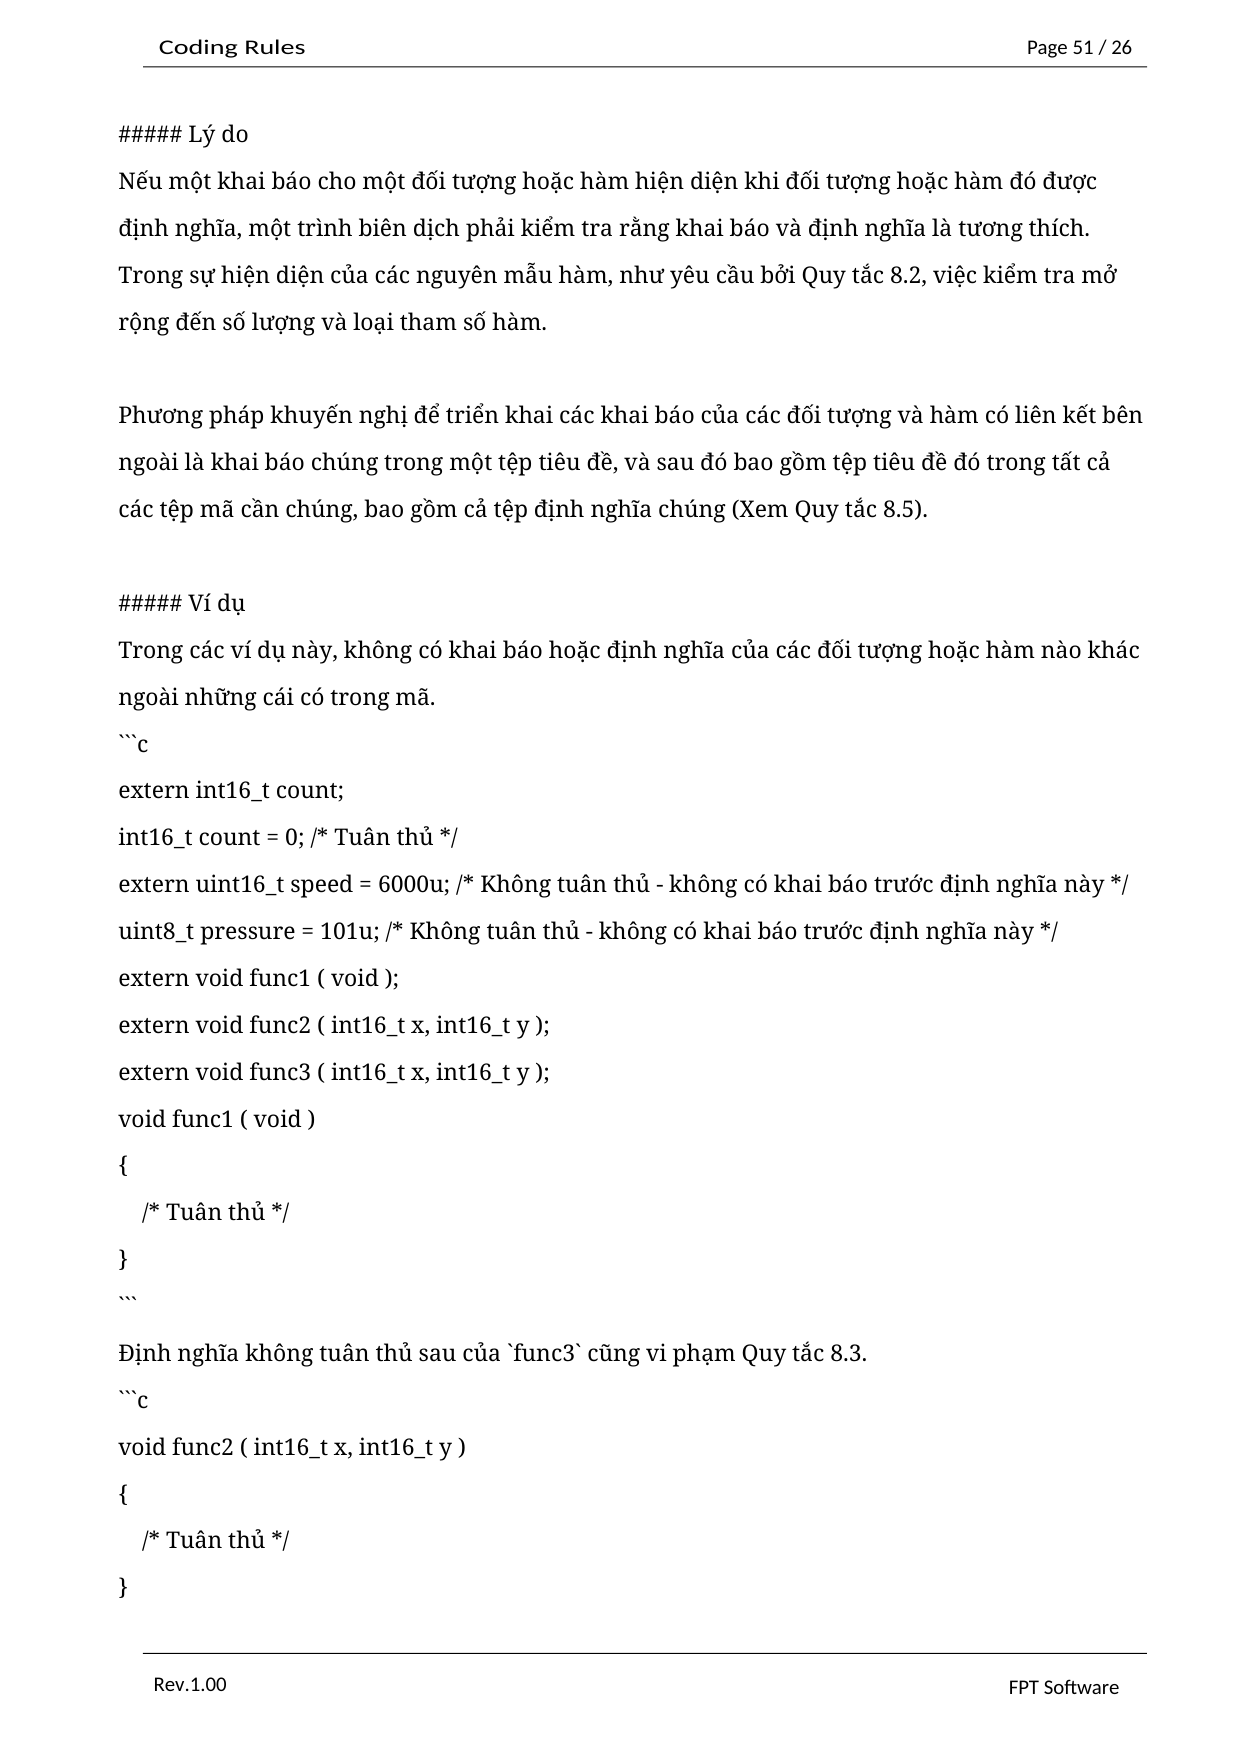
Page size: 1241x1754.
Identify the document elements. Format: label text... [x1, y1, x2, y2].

text Nếu một khai báo cho một đối tượng hoặc hàm hiện diện khi đối tượng hoặc hàm đó được định nghĩa, một trình biên dịch phải kiểm tra rằng khai báo và định nghĩa là tương thích. Trong sự hiện diện của các nguyên mẫu hàm, như yêu cầu bởi Quy tắc 8.2, việc kiểm tra mở rộng đến số lượng và loại tham số hàm. [118, 165, 1152, 337]
text } [118, 1243, 1152, 1274]
text ##### Ví dụ [118, 587, 1152, 618]
text int16_t count = 0; /* Tuân thủ */ [118, 821, 1152, 852]
text Định nghĩa không tuân thủ sau của `func3` cũng vi phạm Quy tắc 8.3. [118, 1337, 1152, 1368]
text extern int16_t count; [118, 774, 1152, 806]
text extern void func3 ( int16_t x, int16_t y ); [118, 1056, 1152, 1087]
text Phương pháp khuyến nghị để triển khai các khai báo của các đối tượng và hàm có liên kết bên ngoài là khai báo chúng trong một tệp tiêu đề, và sau đó bao gồm tệp tiêu đề đó trong tất cả các tệp mã cần chúng, bao gồm cả tệp định nghĩa chúng (Xem Quy tắc 8.5). [118, 399, 1152, 524]
text extern void func2 ( int16_t x, int16_t y ); [118, 1009, 1152, 1040]
text void func1 ( void ) [118, 1102, 1152, 1134]
text ```c [118, 1384, 1152, 1415]
text } [118, 1571, 1152, 1602]
text /* Tuân thủ */ [118, 1196, 1152, 1227]
text extern void func1 ( void ); [118, 962, 1152, 993]
text { [118, 1477, 1152, 1509]
text Trong các ví dụ này, không có khai báo hoặc định nghĩa của các đối tượng hoặc hàm nào khác ngoài những cái có trong mã. [118, 634, 1152, 712]
text ```c [118, 727, 1152, 759]
text ``` [118, 1290, 1152, 1321]
text /* Tuân thủ */ [118, 1524, 1152, 1556]
text { [118, 1149, 1152, 1181]
text void func2 ( int16_t x, int16_t y ) [118, 1431, 1152, 1462]
text uint8_t pressure = 101u; /* Không tuân thủ - không có khai báo trước định nghĩa này */ [118, 915, 1152, 946]
text ##### Lý do [118, 118, 1152, 149]
text extern uint16_t speed = 6000u; /* Không tuân thủ - không có khai báo trước định nghĩa này */ [118, 868, 1152, 899]
